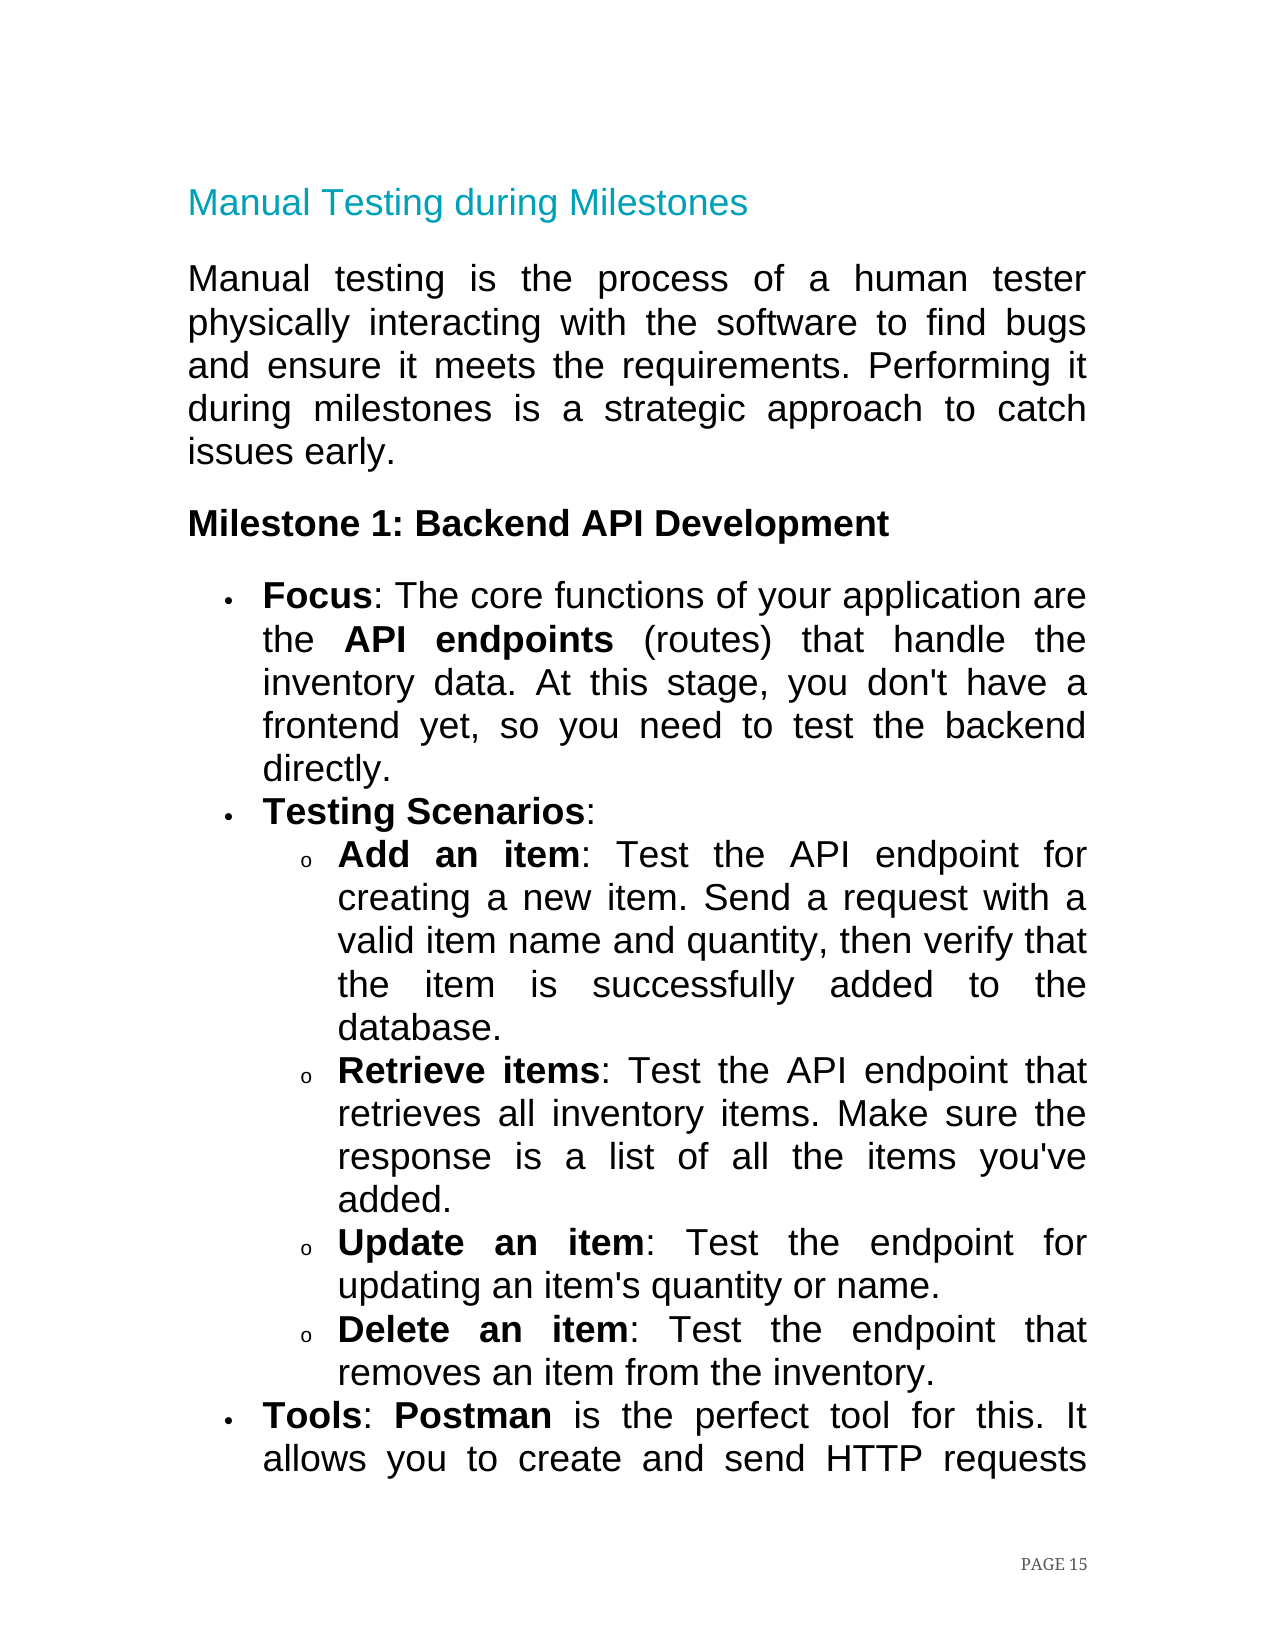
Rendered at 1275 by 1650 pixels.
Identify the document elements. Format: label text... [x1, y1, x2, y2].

text Milestone 1: Backend API Development [187, 1208, 1087, 1251]
list Focus: The core functions of your application are the API endpoints (routes) that handle the inventory data. At this stage, you don't have a frontend yet, so you need to test the backend directly. [225, 1280, 1087, 1496]
text Testing is a crucial part of the software development lifecycle, and for a store inventory application, it ensures accuracy, reliability, and a good user experience. Here's how you would approach manual testing for your inventory app, along with the specific tools you mentioned. [187, 598, 1087, 857]
text Manual testing is the process of a human tester physically interacting with the software to find bugs and ensure it meets the requirements. Performing it during milestones is a strategic approach to catch issues early. [187, 963, 1087, 1179]
subtitle Manual Testing during Milestones [187, 886, 1087, 929]
list Status: The current state of an item (e.g., "In Stock," "Low Stock," or "Out of Stock"). [225, 338, 1087, 425]
list Tracking: The ability to log changes to the inventory. This could involve recording when items are added, sold, or removed. [225, 180, 1087, 309]
text Testing: [262, 526, 1087, 569]
